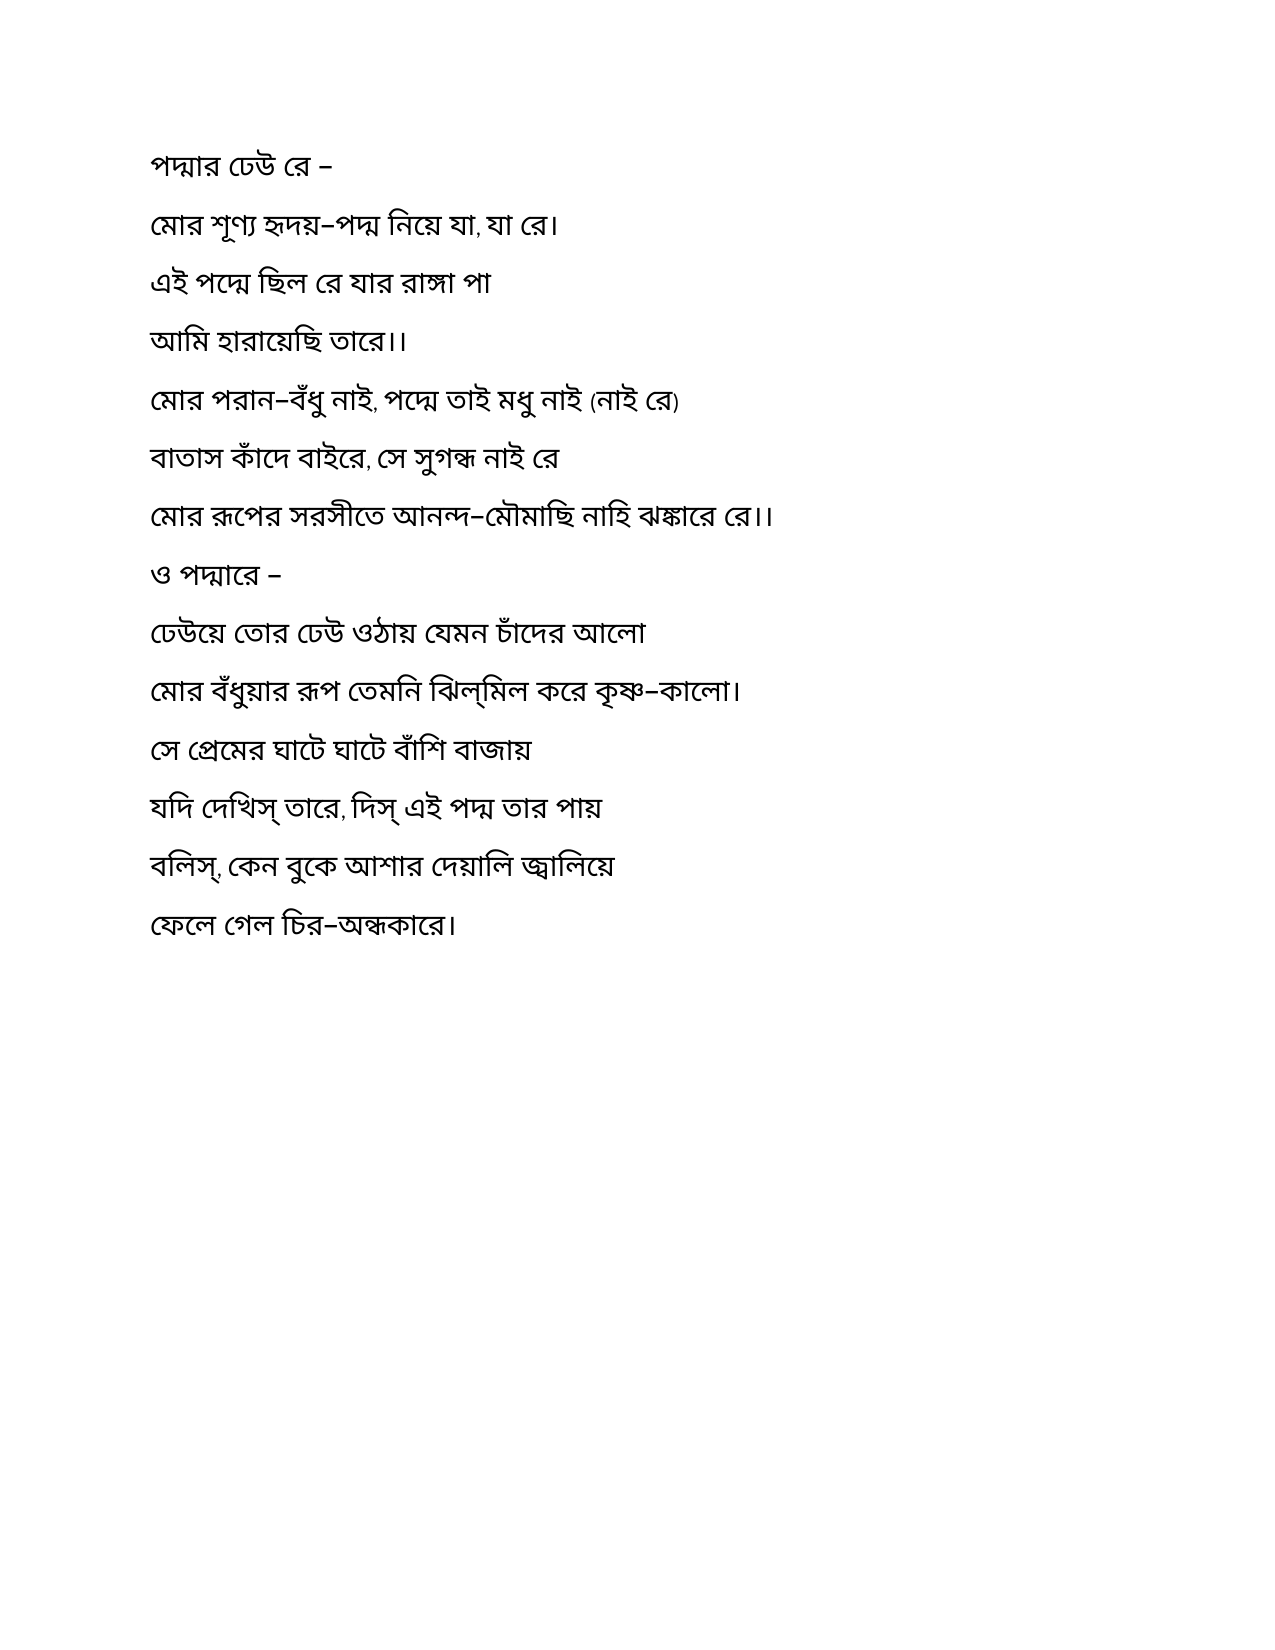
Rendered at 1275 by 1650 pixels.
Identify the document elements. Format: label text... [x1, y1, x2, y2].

text যদি দেখিস্‌ তারে, দিস্‌ এই পদ্ম তার পায় [150, 792, 1125, 830]
text আমি হারায়েছি তারে।। [150, 325, 1125, 364]
text মোর বঁধুয়ার রূপ তেমনি ঝিল্‌মিল করে কৃষ্ণ–কালো। [150, 675, 1125, 714]
text পদ্মার ঢেউ রে – [150, 150, 1125, 189]
text সে প্রেমের ঘাটে ঘাটে বাঁশি বাজায় [150, 733, 1125, 772]
text ও পদ্মারে – [150, 558, 1125, 597]
text এই পদ্মে ছিল রে যার রাঙ্গা পা [150, 267, 1125, 305]
text মোর শূণ্য হৃদয়–পদ্ম নিয়ে যা, যা রে। [150, 208, 1125, 247]
text বলিস্‌, কেন বুকে আশার দেয়ালি জ্বালিয়ে [150, 850, 1125, 889]
text ঢেউয়ে তোর ঢেউ ওঠায় যেমন চাঁদের আলো [150, 617, 1125, 655]
text মোর পরান–বঁধু নাই, পদ্মে তাই মধু নাই (নাই রে) [150, 383, 1125, 422]
text মোর রূপের সরসীতে আনন্দ–মৌমাছি নাহি ঝঙ্কারে রে।। [150, 500, 1125, 539]
text ফেলে গেল চির–অন্ধকারে। [150, 908, 1125, 947]
text বাতাস কাঁদে বাইরে, সে সুগন্ধ নাই রে [150, 442, 1125, 480]
